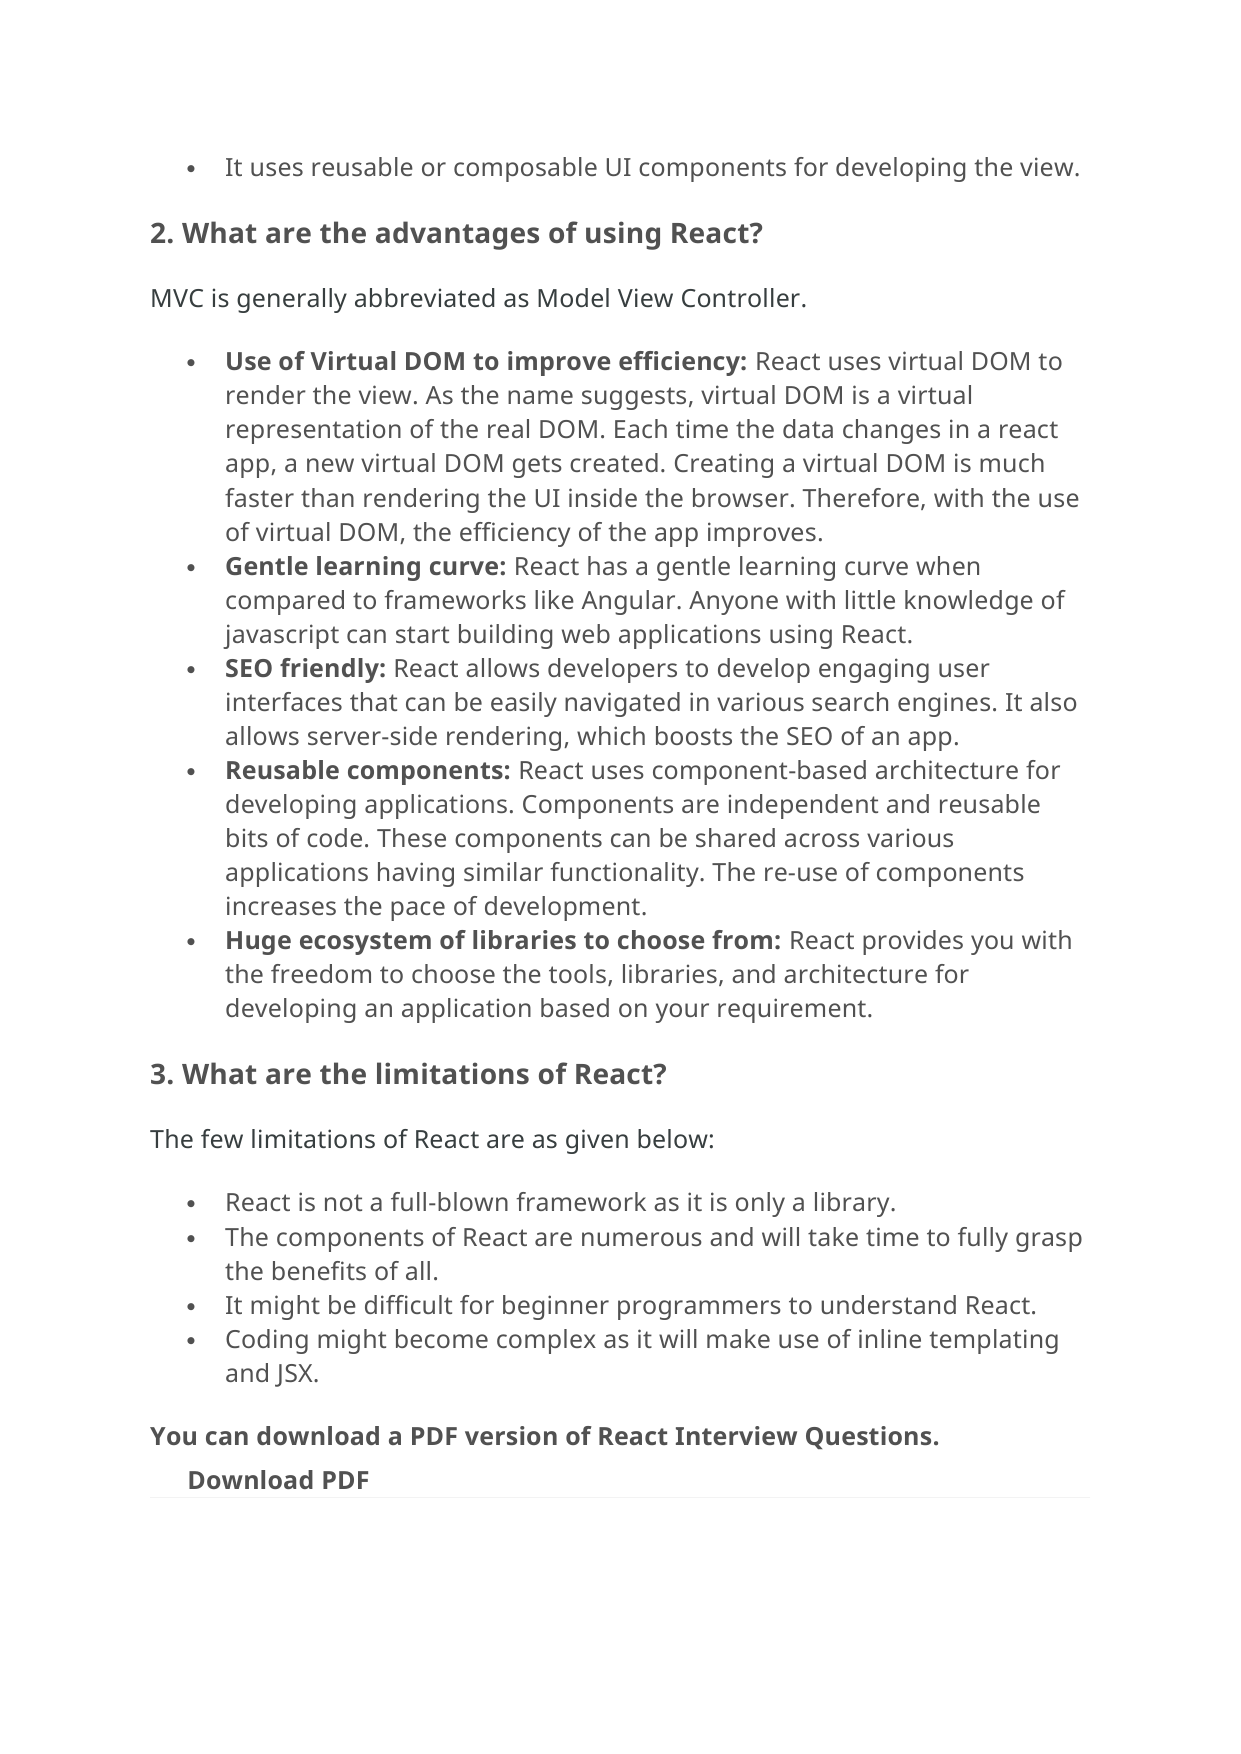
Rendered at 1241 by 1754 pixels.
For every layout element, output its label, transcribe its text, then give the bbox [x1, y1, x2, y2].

text 3. What are the limitations of React? [150, 1054, 1090, 1093]
list Use of Virtual DOM to improve efficiency: React uses virtual DOM to render the view. As the name suggests, virtual DOM is a virtual representation of the real DOM. Each time the data changes in a react app, a new virtual DOM gets created. Creating a virtual DOM is much faster than rendering the UI inside the browser. Therefore, with the use of virtual DOM, the efficiency of the app improves. [187, 344, 1090, 548]
list Coding might become complex as it will make use of inline templating and JSX. [187, 1321, 1090, 1389]
list Gentle learning curve: React has a gentle learning curve when compared to frameworks like Angular. Anyone with little knowledge of javascript can start building web applications using React. [187, 548, 1090, 651]
text MVC is generally abbreviated as Model View Controller. [150, 281, 1090, 315]
text 2. What are the advantages of using React? [150, 213, 1090, 252]
text Download PDF [150, 1453, 1090, 1497]
list It might be difficult for beginner programmers to understand React. [187, 1287, 1090, 1321]
list It uses reusable or composable UI components for developing the view. [187, 150, 1090, 184]
list SEO friendly: React allows developers to develop engaging user interfaces that can be easily navigated in various search engines. It also allows server-side rendering, which boosts the SEO of an app. [187, 651, 1090, 753]
text The few limitations of React are as given below: [150, 1122, 1090, 1156]
list Huge ecosystem of libraries to choose from: React provides you with the freedom to choose the tools, libraries, and architecture for developing an application based on your requirement. [187, 923, 1090, 1025]
list React is not a full-blown framework as it is only a library. [187, 1185, 1090, 1219]
text You can download a PDF version of React Interview Questions. [150, 1419, 1090, 1453]
list The components of React are numerous and will take time to fully grasp the benefits of all. [187, 1219, 1090, 1287]
list Reusable components: React uses component-based architecture for developing applications. Components are independent and reusable bits of code. These components can be shared across various applications having similar functionality. The re-use of components increases the pace of development. [187, 753, 1090, 923]
